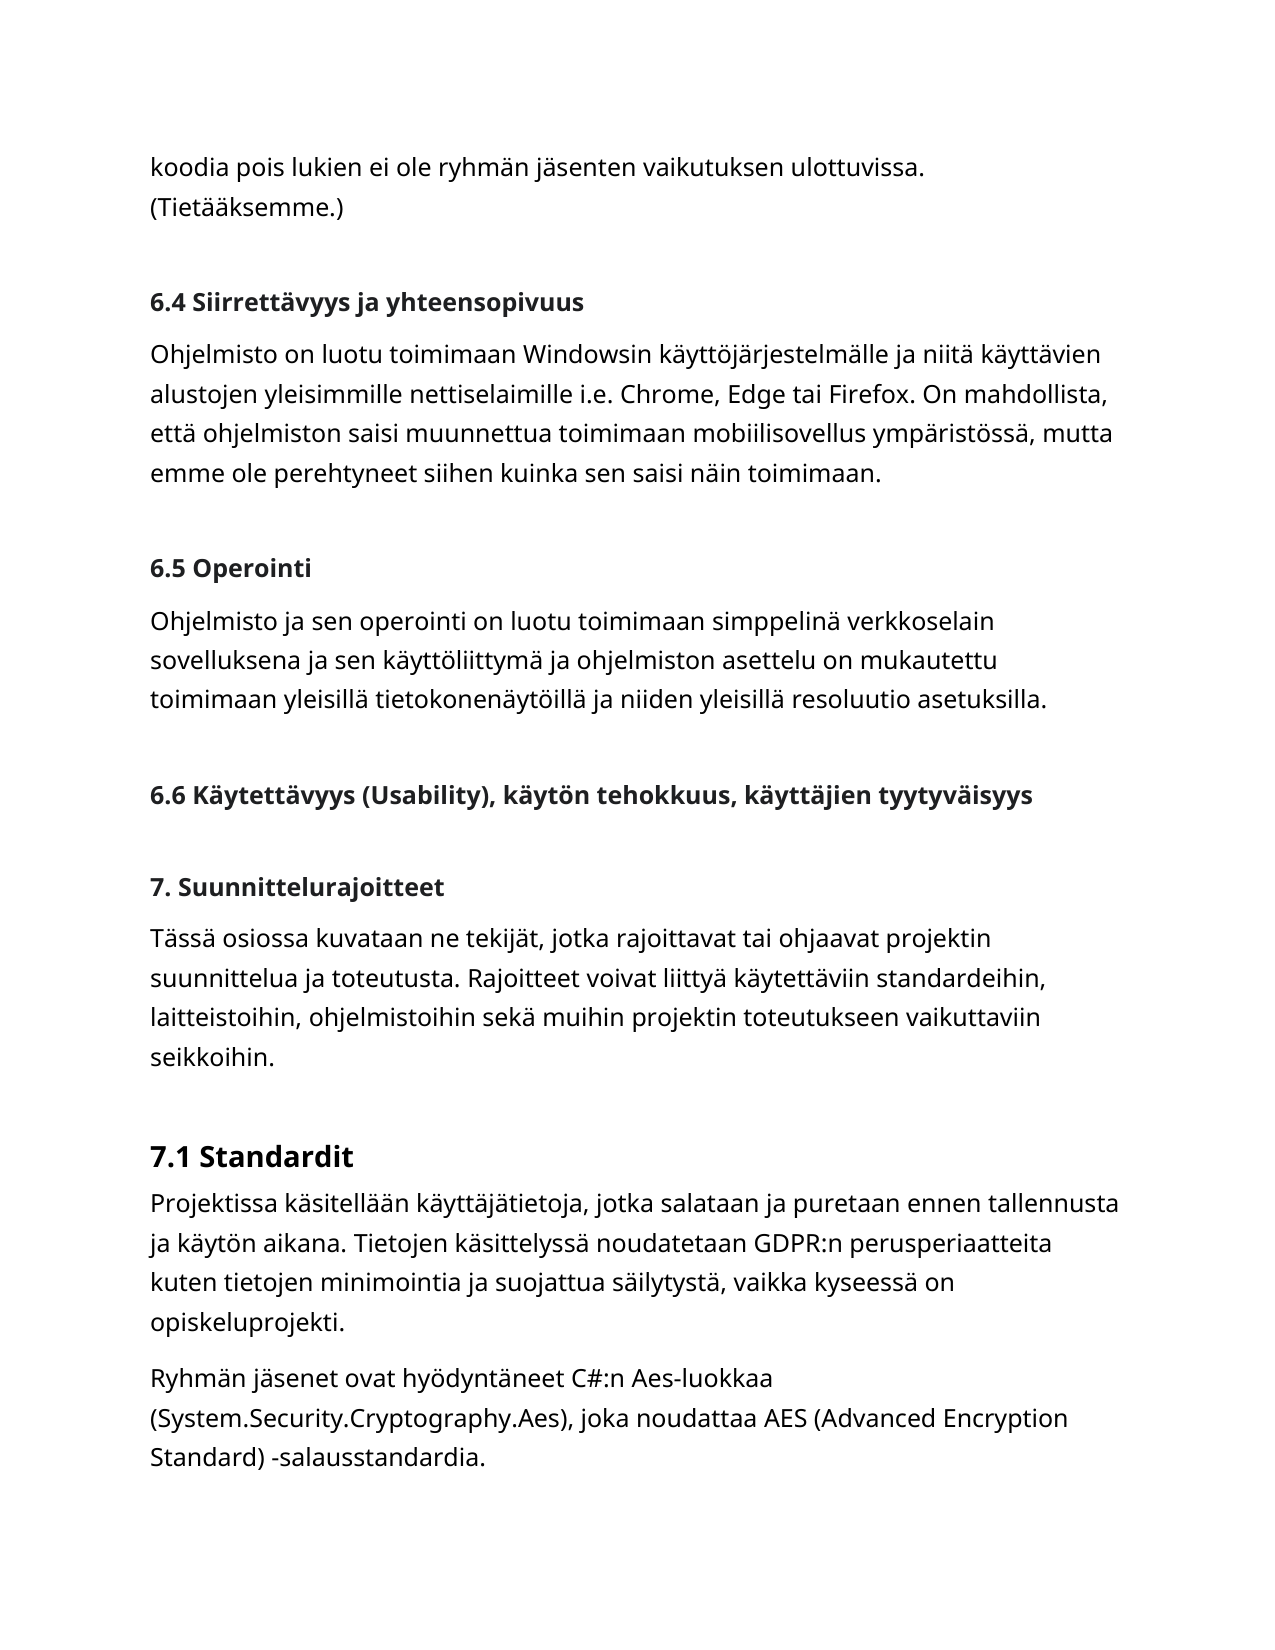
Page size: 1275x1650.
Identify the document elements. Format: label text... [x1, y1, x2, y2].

subtitle 6.4 Siirrettävyys ja yhteensopivuus [150, 246, 1125, 319]
subtitle 6.6 Käytettävyys (Usability), käytön tehokkuus, käyttäjien tyytyväisyys [150, 738, 1125, 812]
text Projektissa käsitellään käyttäjätietoja, jotka salataan ja puretaan ennen tallennusta ja käytön aikana. Tietojen käsittelyssä noudatetaan GDPR:n perusperiaatteita kuten tietojen minimointia ja suojattua säilytystä, vaikka kyseessä on opiskeluprojekti. [150, 1186, 1125, 1339]
subtitle 6.5 Operointi [150, 512, 1125, 585]
subtitle 7.1 Standardit [150, 1096, 1125, 1176]
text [150, 150, 1125, 223]
subtitle 7. Suunnittelurajoitteet [150, 830, 1125, 903]
text Ohjelmisto on luotu toimimaan Windowsin käyttöjärjestelmälle ja niitä käyttävien alustojen yleisimmille nettiselaimille i.e. Chrome, Edge tai Firefox. On mahdollista, että ohjelmiston saisi muunnettua toimimaan mobiilisovellus ympäristössä, mutta emme ole perehtyneet siihen kuinka sen saisi näin toimimaan. [150, 337, 1125, 489]
text Ohjelmisto ja sen operointi on luotu toimimaan simppelinä verkkoselain sovelluksena ja sen käyttöliittymä ja ohjelmiston asettelu on mukautettu toimimaan yleisillä tietokonenäytöillä ja niiden yleisillä resoluutio asetuksilla. [150, 603, 1125, 716]
text Ryhmän jäsenet ovat hyödyntäneet C#:n Aes-luokkaa (System.Security.Cryptography.Aes), joka noudattaa AES (Advanced Encryption Standard) -salausstandardia. [150, 1361, 1125, 1474]
text Tässä osiossa kuvataan ne tekijät, jotka rajoittavat tai ohjaavat projektin suunnittelua ja toteutusta. Rajoitteet voivat liittyä käytettäviin standardeihin, laitteistoihin, ohjelmistoihin sekä muihin projektin toteutukseen vaikuttaviin seikkoihin. [150, 921, 1125, 1074]
